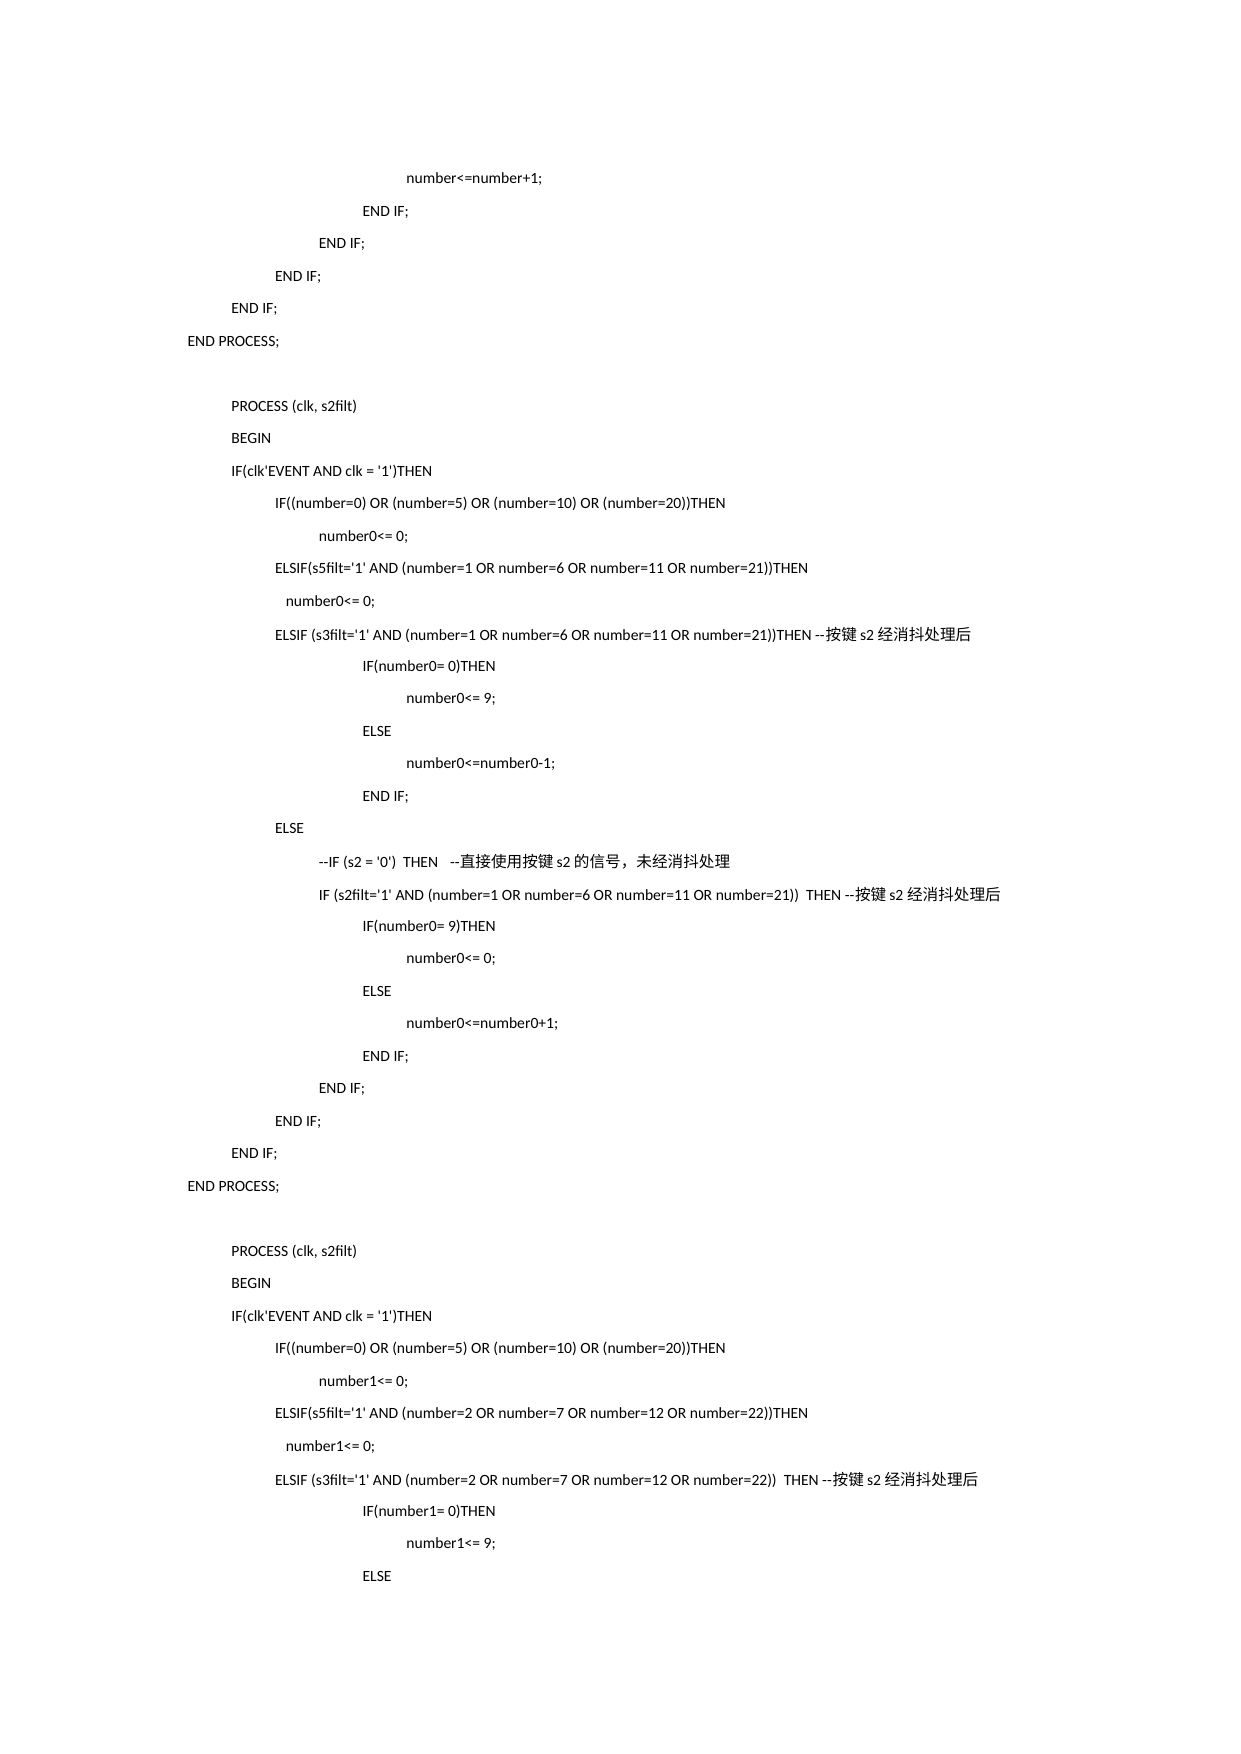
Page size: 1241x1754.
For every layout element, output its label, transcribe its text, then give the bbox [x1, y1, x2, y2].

text ELSIF (s3filt='1' AND (number=1 OR number=6 OR number=11 OR number=21))THEN --按键s2 经消抖处理后 [187, 617, 1053, 649]
text IF (s2filt='1' AND (number=1 OR number=6 OR number=11 OR number=21)) THEN --按键s2 经消抖处理后 [187, 877, 1053, 909]
text END IF; [187, 194, 1053, 227]
text IF(number1= 0)THEN [187, 1494, 1053, 1527]
text ELSE [187, 714, 1053, 747]
text IF(number0= 0)THEN [187, 649, 1053, 682]
text END IF; [187, 779, 1053, 812]
text ELSE [187, 812, 1053, 844]
text number0<= 0; [187, 519, 1053, 552]
text END IF; [187, 1137, 1053, 1169]
text END IF; [187, 1072, 1053, 1104]
text ELSIF (s3filt='1' AND (number=2 OR number=7 OR number=12 OR number=22)) THEN --按键s2 经消抖处理后 [187, 1462, 1053, 1494]
text number0<= 0; [187, 584, 1053, 617]
text PROCESS (clk, s2filt) [187, 389, 1053, 422]
text number1<= 9; [187, 1527, 1053, 1559]
text BEGIN [187, 1267, 1053, 1299]
text IF(number0= 9)THEN [187, 909, 1053, 942]
text PROCESS (clk, s2filt) [187, 1234, 1053, 1267]
text IF((number=0) OR (number=5) OR (number=10) OR (number=20))THEN [187, 487, 1053, 519]
text END IF; [187, 1039, 1053, 1072]
text IF(clk'EVENT AND clk = '1')THEN [187, 454, 1053, 487]
text END IF; [187, 227, 1053, 259]
text number0<=number0-1; [187, 747, 1053, 779]
text END PROCESS; [187, 1169, 1053, 1202]
text --IF (s2 = '0') THEN --直接使用按键s2的信号，未经消抖处理 [187, 844, 1053, 877]
text ELSE [187, 1559, 1053, 1592]
text END IF; [187, 292, 1053, 324]
text number0<= 9; [187, 682, 1053, 714]
text number<=number+1; [187, 162, 1053, 194]
text ELSE [187, 974, 1053, 1007]
text IF(clk'EVENT AND clk = '1')THEN [187, 1299, 1053, 1332]
text IF((number=0) OR (number=5) OR (number=10) OR (number=20))THEN [187, 1332, 1053, 1364]
text number0<= 0; [187, 942, 1053, 974]
text END IF; [187, 1104, 1053, 1137]
text number1<= 0; [187, 1429, 1053, 1462]
text number0<=number0+1; [187, 1007, 1053, 1039]
text ELSIF(s5filt='1' AND (number=2 OR number=7 OR number=12 OR number=22))THEN [187, 1397, 1053, 1429]
text ELSIF(s5filt='1' AND (number=1 OR number=6 OR number=11 OR number=21))THEN [187, 552, 1053, 584]
text number1<= 0; [187, 1364, 1053, 1397]
text END PROCESS; [187, 324, 1053, 357]
text END IF; [187, 259, 1053, 292]
text BEGIN [187, 422, 1053, 454]
